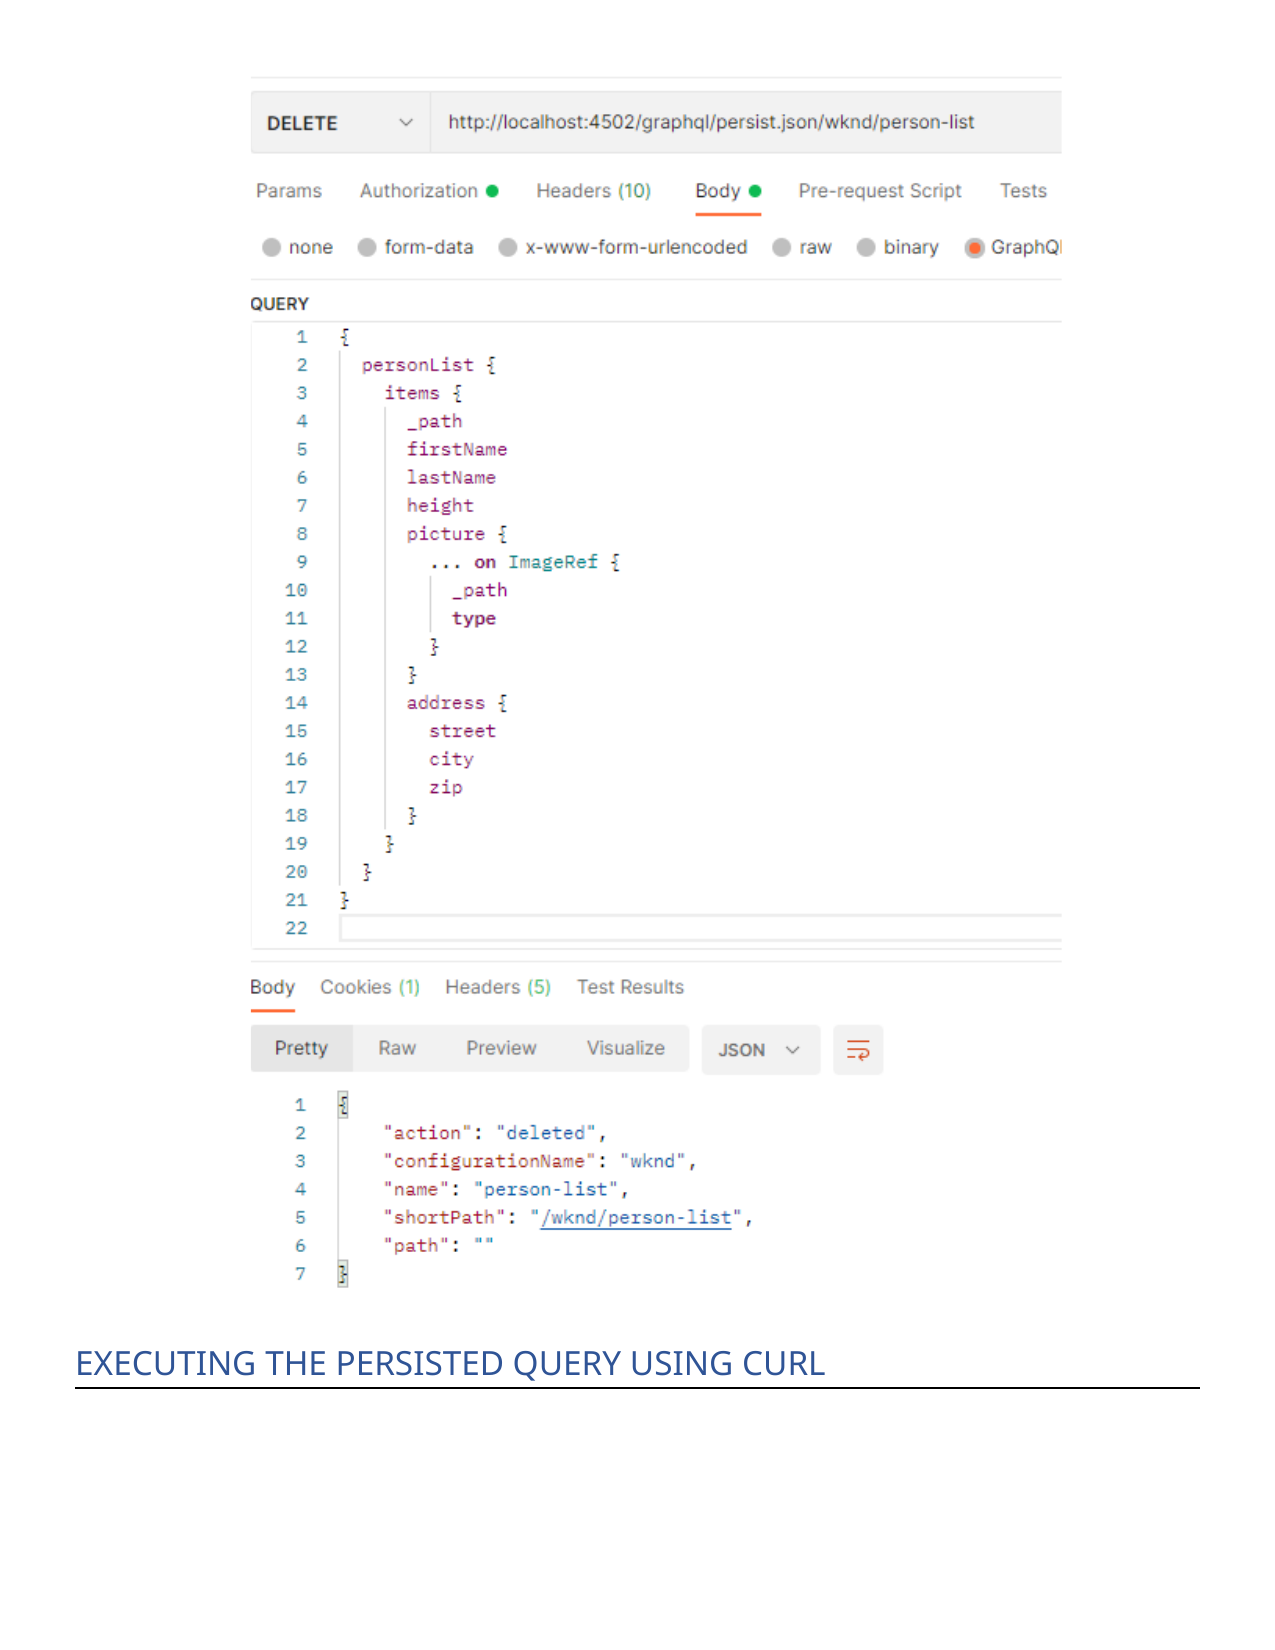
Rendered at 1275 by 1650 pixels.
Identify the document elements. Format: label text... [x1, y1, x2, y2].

subtitle EXECUTING THE PERSISTED QUERY USING CURL [75, 1340, 1200, 1387]
picture [250, 75, 1062, 1313]
